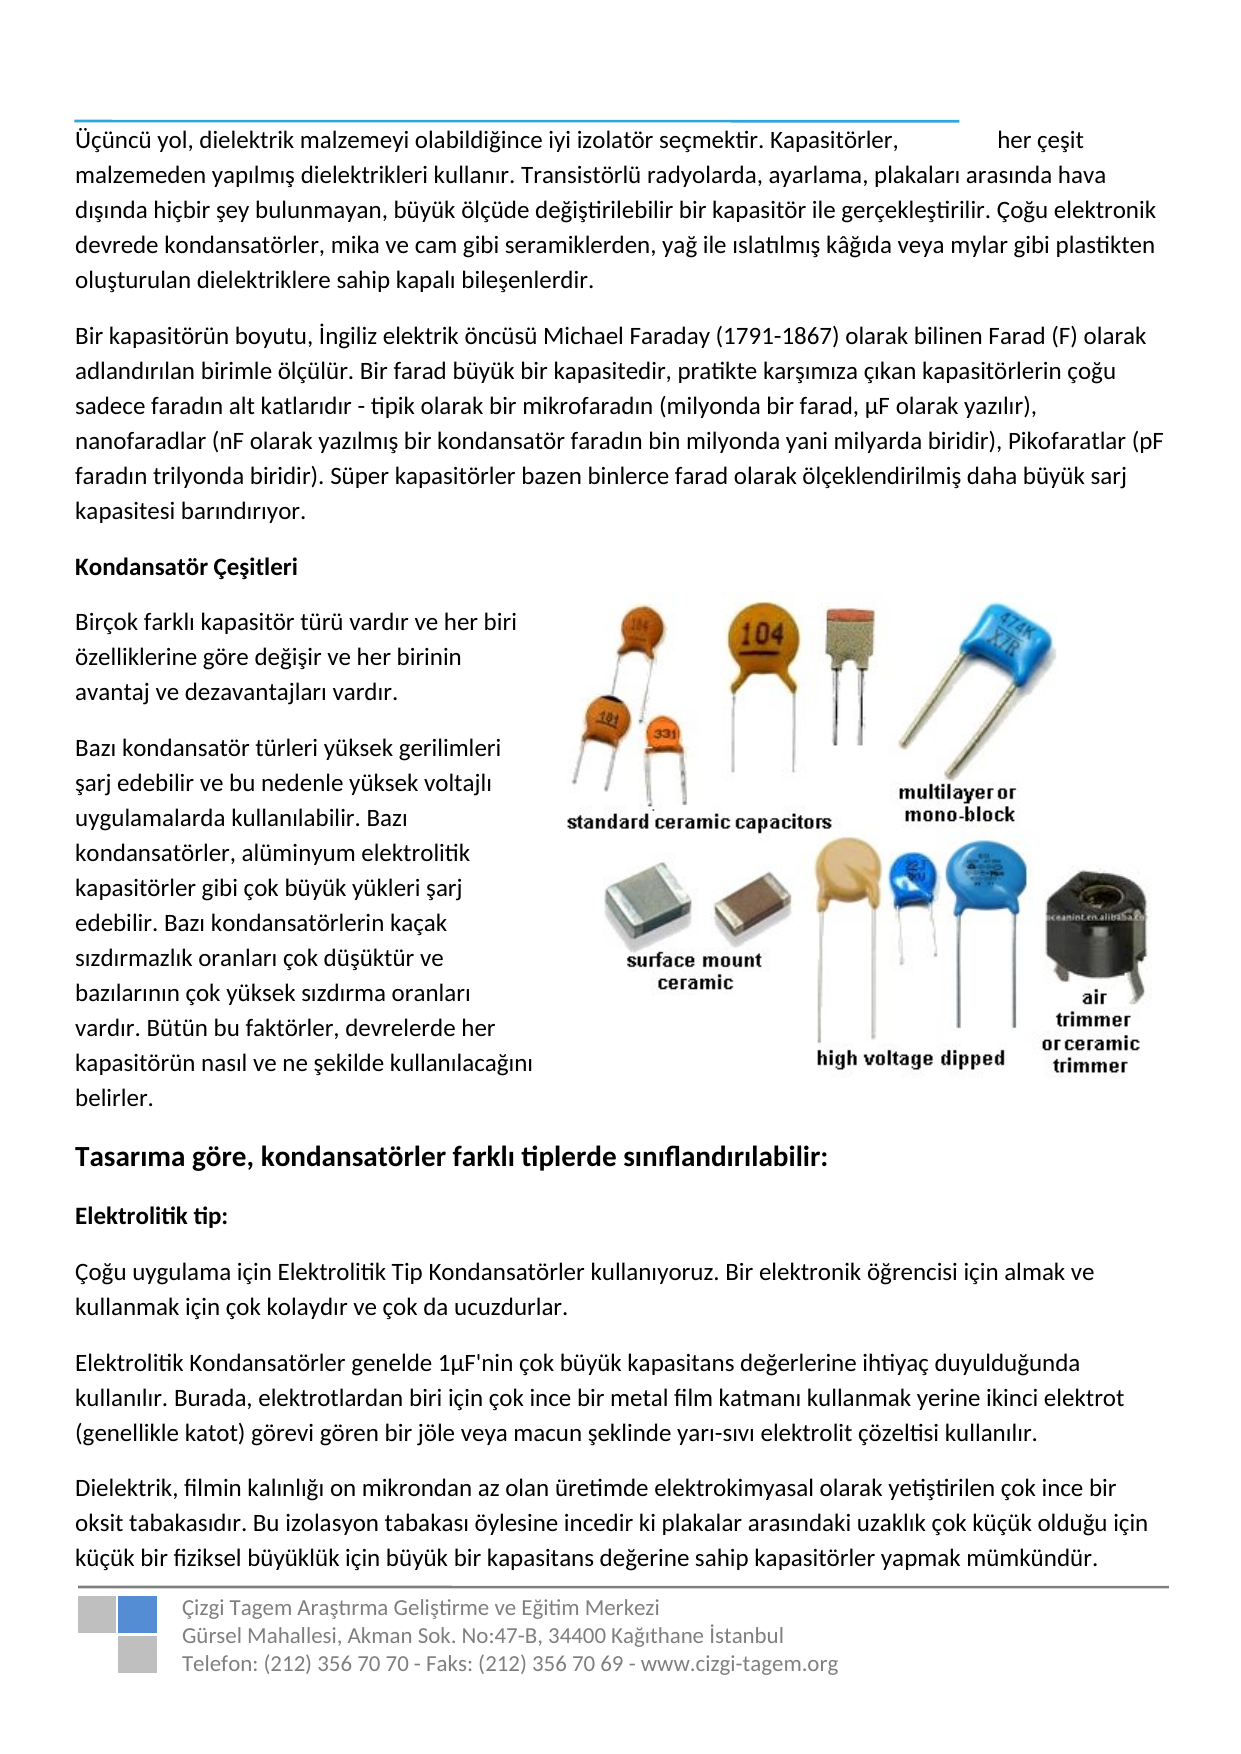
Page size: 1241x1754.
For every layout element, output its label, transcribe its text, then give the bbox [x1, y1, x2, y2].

text Kondansatör Çeşitleri [75, 551, 1165, 581]
text Bir kapasitörün boyutu, İngiliz elektrik öncüsü Michael Faraday (1791-1867) olarak bilinen Farad (F) olarak adlandırılan birimle ölçülür. Bir farad büyük bir kapasitedir, pratikte karşımıza çıkan kapasitörlerin çoğu sadece faradın alt katlarıdır - tipik olarak bir mikrofaradın (milyonda bir farad, μF olarak yazılır), nanofaradlar (nF olarak yazılmış bir kondansatör faradın bin milyonda yani milyarda biridir), Pikofaratlar (pF faradın trilyonda biridir). Süper kapasitörler bazen binlerce farad olarak ölçeklendirilmiş daha büyük sarj kapasitesi barındırıyor. [75, 320, 1165, 525]
text Elektrolitik tip: [75, 1200, 1165, 1231]
text Çoğu uygulama için Elektrolitik Tip Kondansatörler kullanıyoruz. Bir elektronik öğrencisi için almak ve kullanmak için çok kolaydır ve çok da ucuzdurlar. [75, 1256, 1165, 1321]
text Elektrolitik Kondansatörler genelde 1μF'nin çok büyük kapasitans değerlerine ihtiyaç duyulduğunda kullanılır. Burada, elektrotlardan biri için çok ince bir metal film katmanı kullanmak yerine ikinci elektrot (genellikle katot) görevi gören bir jöle veya macun şeklinde yarı-sıvı elektrolit çözeltisi kullanılır. [75, 1347, 1165, 1447]
picture [556, 591, 1171, 1084]
text Birçok farklı kapasitör türü vardır ve her biri özelliklerine göre değişir ve her birinin avantaj ve dezavantajları vardır. [75, 607, 556, 707]
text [75, 124, 1165, 294]
text Dielektrik, filmin kalınlığı on mikrondan az olan üretimde elektrokimyasal olarak yetiştirilen çok ince bir oksit tabakasıdır. Bu izolasyon tabakası öylesine incedir ki plakalar arasındaki uzaklık çok küçük olduğu için küçük bir fiziksel büyüklük için büyük bir kapasitans değerine sahip kapasitörler yapmak mümkündür. [75, 1472, 1165, 1573]
text Tasarıma göre, kondansatörler farklı tiplerde sınıflandırılabilir: [75, 1138, 1165, 1174]
picture [950, 0, 1236, 191]
text Bazı kondansatör türleri yüksek gerilimleri şarj edebilir ve bu nedenle yüksek voltajlı uygulamalarda kullanılabilir. Bazı kondansatörler, alüminyum elektrolitik kapasitörler gibi çok büyük yükleri şarj edebilir. Bazı kondansatörlerin kaçak sızdırmazlık oranları çok düşüktür ve bazılarının çok yüksek sızdırma oranları vardır. Bütün bu faktörler, devrelerde her kapasitörün nasıl ve ne şekilde kullanılacağını belirler. [75, 732, 1165, 1113]
